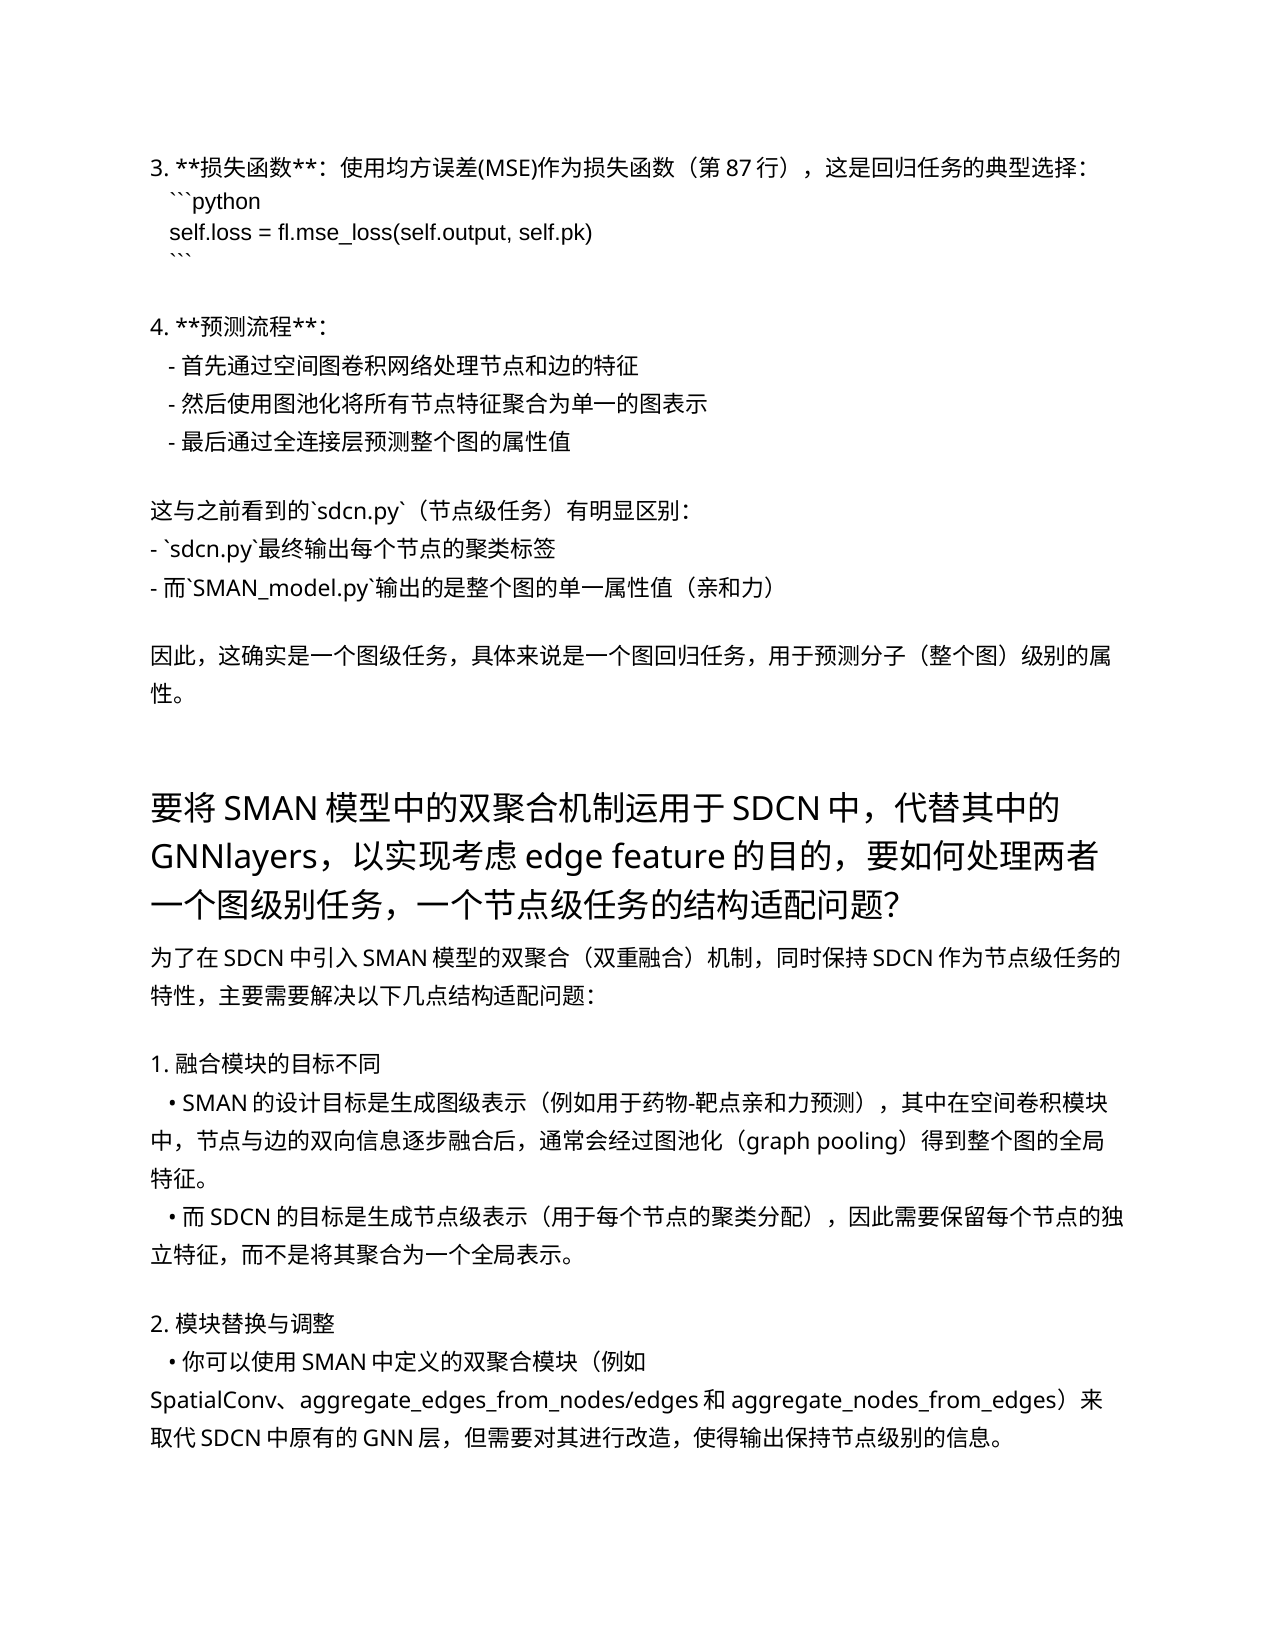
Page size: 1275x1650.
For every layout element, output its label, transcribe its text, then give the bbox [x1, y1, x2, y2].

subtitle 要将SMAN模型中的双聚合机制运用于SDCN中，代替其中的GNNlayers，以实现考虑edge feature的目的，要如何处理两者一个图级别任务，一个节点级任务的结构适配问题？ [150, 782, 1125, 927]
text - `sdcn.py`最终输出每个节点的聚类标签 [150, 531, 1125, 564]
text 为了在SDCN中引入SMAN模型的双聚合（双重融合）机制，同时保持SDCN作为节点级任务的特性，主要需要解决以下几点结构适配问题： [150, 939, 1125, 1011]
text ``` [150, 249, 1125, 275]
text - 然后使用图池化将所有节点特征聚合为单一的图表示 [150, 386, 1125, 419]
text • 而SDCN的目标是生成节点级表示（用于每个节点的聚类分配），因此需要保留每个节点的独立特征，而不是将其聚合为一个全局表示。 [150, 1199, 1125, 1270]
text • SMAN的设计目标是生成图级表示（例如用于药物-靶点亲和力预测），其中在空间卷积模块中，节点与边的双向信息逐步融合后，通常会经过图池化（graph pooling）得到整个图的全局特征。 [150, 1084, 1125, 1194]
text 3. **损失函数**：使用均方误差(MSE)作为损失函数（第87行），这是回归任务的典型选择： [150, 150, 1125, 183]
text - 最后通过全连接层预测整个图的属性值 [150, 424, 1125, 457]
text - 首先通过空间图卷积网络处理节点和边的特征 [150, 347, 1125, 381]
text • 你可以使用SMAN中定义的双聚合模块（例如SpatialConv、aggregate_edges_from_nodes/edges和aggregate_nodes_from_edges）来取代SDCN中原有的GNN层，但需要对其进行改造，使得输出保持节点级别的信息。 [150, 1344, 1125, 1454]
text 2. 模块替换与调整 [150, 1306, 1125, 1339]
text self.loss = fl.mse_loss(self.output, self.pk) [150, 218, 1125, 245]
text 这与之前看到的`sdcn.py`（节点级任务）有明显区别： [150, 493, 1125, 526]
text - 而`SMAN_model.py`输出的是整个图的单一属性值（亲和力） [150, 569, 1125, 603]
text 因此，这确实是一个图级任务，具体来说是一个图回归任务，用于预测分子（整个图）级别的属性。 [150, 638, 1125, 709]
text 4. **预测流程**： [150, 309, 1125, 342]
text 1. 融合模块的目标不同 [150, 1046, 1125, 1079]
text ```python [150, 188, 1125, 215]
